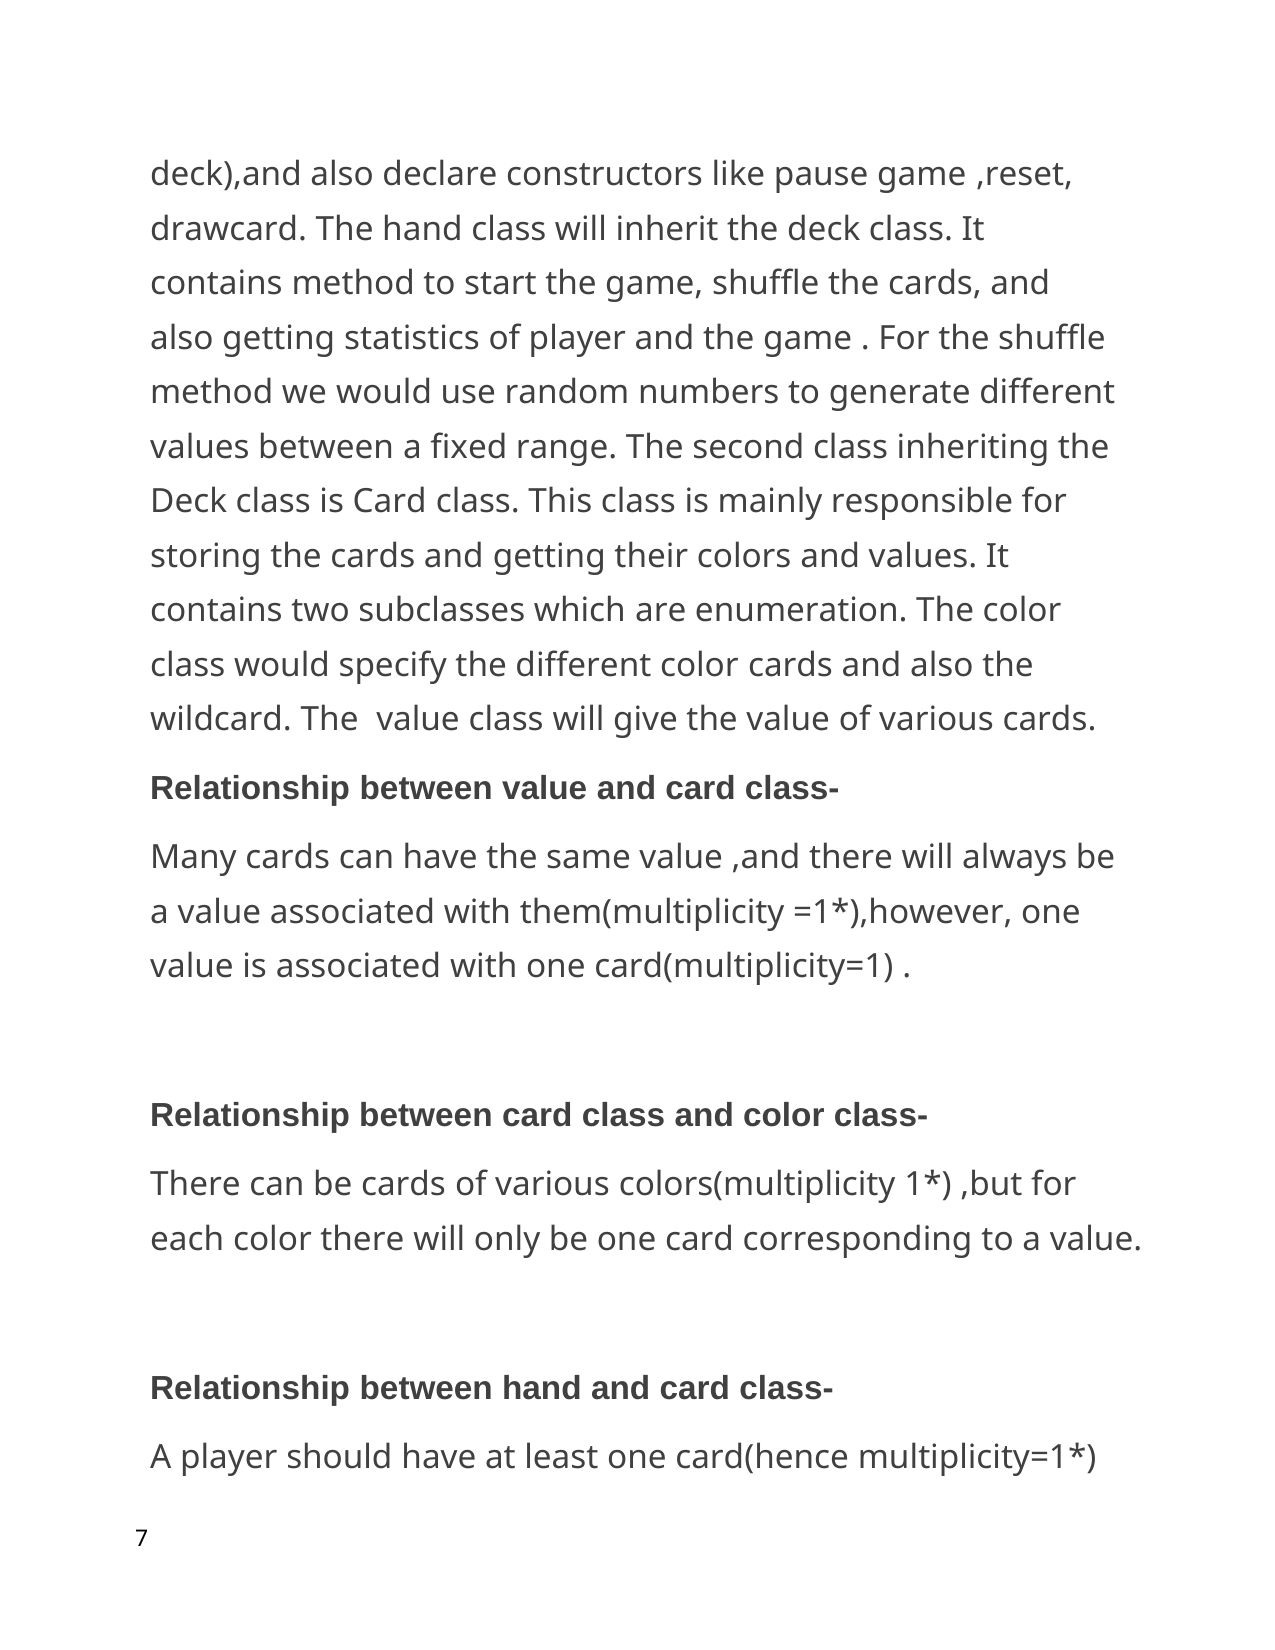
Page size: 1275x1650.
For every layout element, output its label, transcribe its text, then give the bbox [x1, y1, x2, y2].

text Many cards can have the same value ,and there will always be a value associated with them(multiplicity =1*),however, one value is associated with one card(multiplicity=1) . [150, 833, 1120, 988]
subtitle Relationship between hand and card class- [150, 1368, 1150, 1406]
subtitle Relationship between card class and color class- [150, 1095, 1150, 1134]
text There can be cards of various colors(multiplicity 1*) ,but for each color there will only be one card corresponding to a value. [150, 1160, 1150, 1260]
text deck),and also declare constructors like pause game ,reset, drawcard. The hand class will inherit the deck class. It contains method to start the game, shuffle the cards, and also getting statistics of player and the game . For the shuffle method we would use random numbers to generate different values between a fixed range. The second class inheriting the Deck class is Card class. This class is mainly responsible for storing the cards and getting their colors and values. It contains two subclasses which are enumeration. The color class would specify the different color cards and also the wildcard. The value class will give the value of various cards. [150, 150, 1122, 740]
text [150, 1433, 1122, 1478]
subtitle Relationship between value and card class- [150, 768, 1150, 806]
